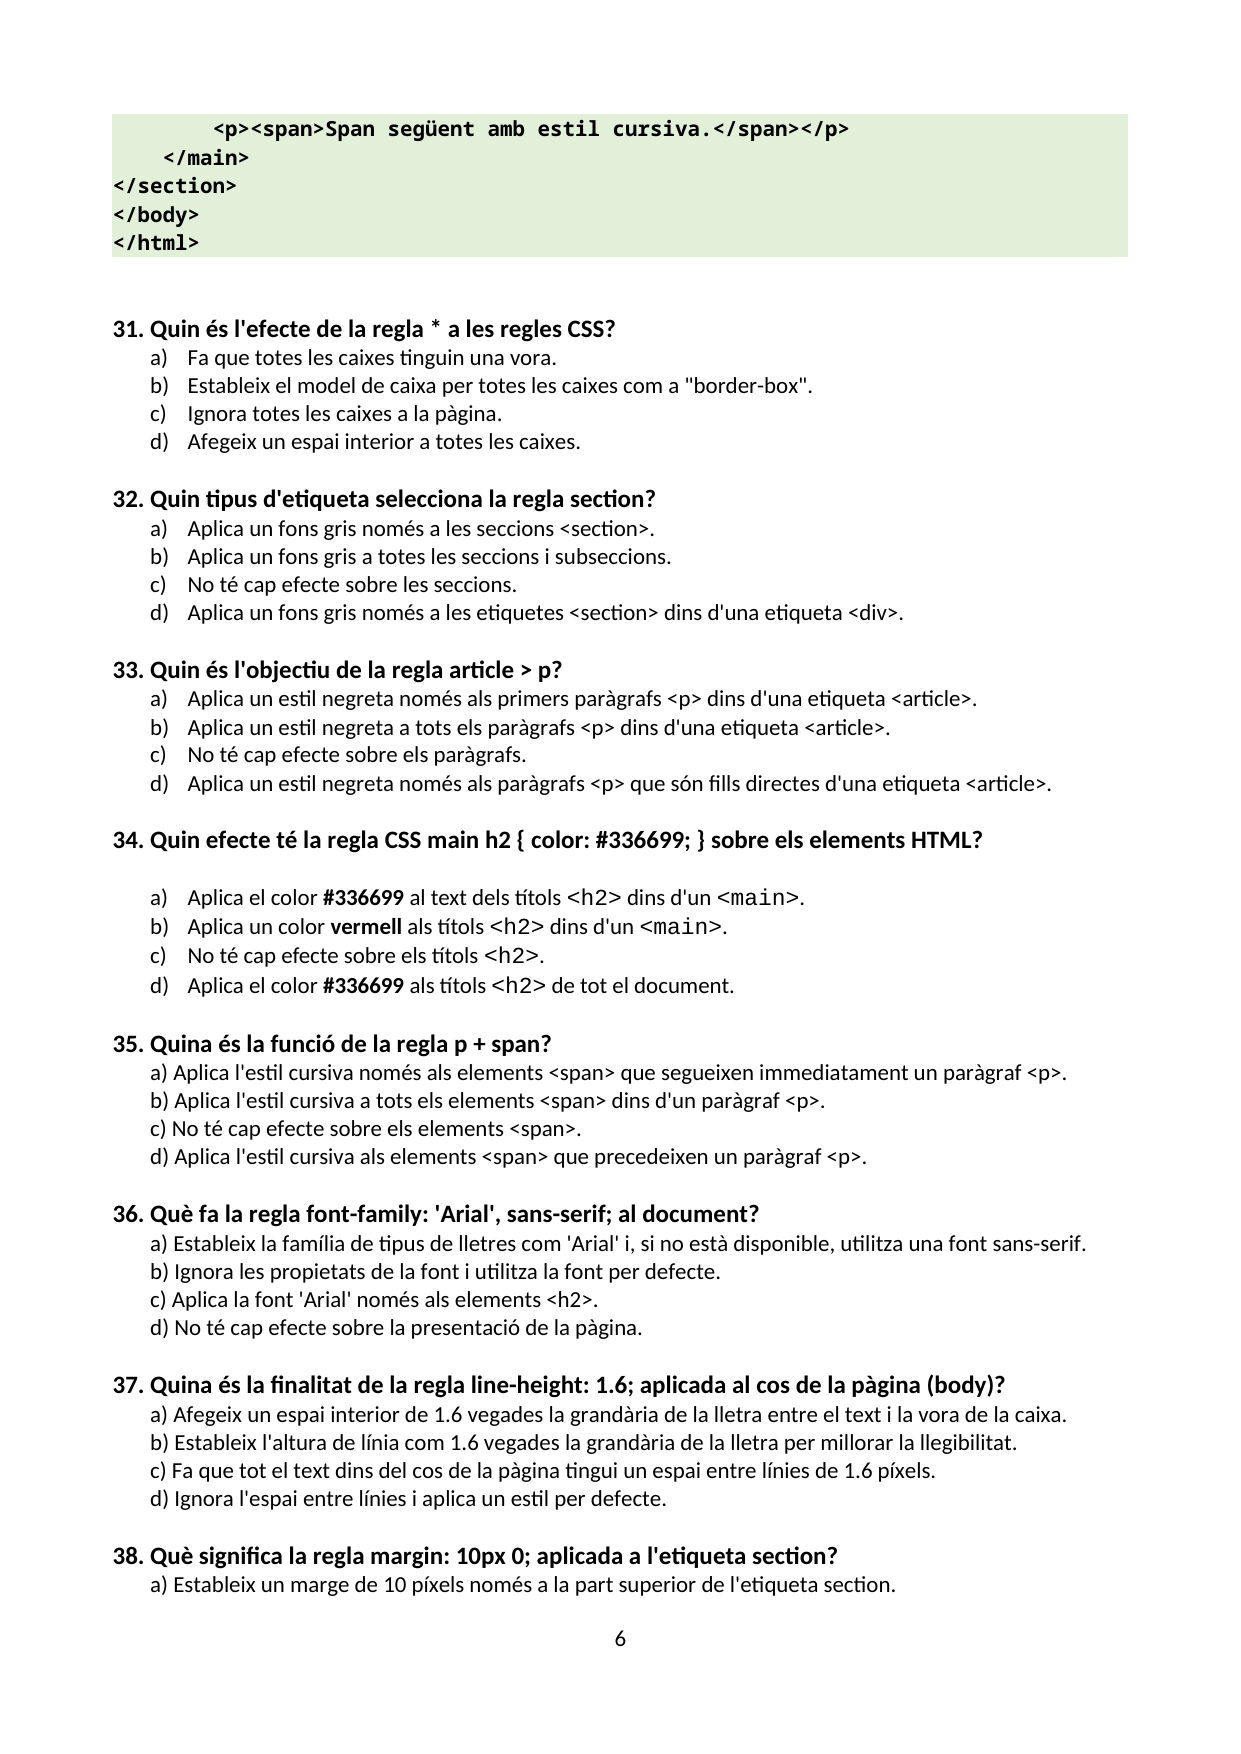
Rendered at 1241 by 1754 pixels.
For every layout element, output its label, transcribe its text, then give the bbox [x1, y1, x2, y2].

list No té cap efecte sobre els paràgrafs. [150, 741, 1128, 769]
list Quin és l'efecte de la regla * a les regles CSS? [112, 313, 1128, 343]
list Estableix el model de caixa per totes les caixes com a "border-box". [150, 371, 1128, 399]
text c) Aplica la font 'Arial' només als elements <h2>. [150, 1285, 1128, 1313]
text b) Aplica l'estil cursiva a tots els elements <span> dins d'un paràgraf <p>. [150, 1086, 1128, 1114]
list No té cap efecte sobre els títols <h2>. [150, 942, 1128, 971]
list Quin tipus d'etiqueta selecciona la regla section? [112, 483, 1128, 514]
text d) Aplica l'estil cursiva als elements <span> que precedeixen un paràgraf <p>. [150, 1142, 1128, 1171]
text d) Ignora l'espai entre línies i aplica un estil per defecte. [150, 1484, 1128, 1512]
text b) Estableix l'altura de línia com 1.6 vegades la grandària de la lletra per millorar la llegibilitat. [150, 1428, 1128, 1456]
list Quin és l'objectiu de la regla article > p? [112, 654, 1128, 684]
list Aplica un fons gris a totes les seccions i subseccions. [150, 542, 1128, 570]
text c) Fa que tot el text dins del cos de la pàgina tingui un espai entre línies de 1.6 píxels. [150, 1456, 1128, 1484]
list Què fa la regla font-family: 'Arial', sans-serif; al document? [112, 1198, 1128, 1229]
text c) No té cap efecte sobre els elements <span>. [150, 1114, 1128, 1142]
list Aplica un color vermell als títols <h2> dins d'un <main>. [150, 912, 1128, 942]
list Aplica un fons gris només a les etiquetes <section> dins d'una etiqueta <div>. [150, 598, 1128, 626]
list Ignora totes les caixes a la pàgina. [150, 399, 1128, 427]
list Quina és la finalitat de la regla line-height: 1.6; aplicada al cos de la pàgina (body)? [112, 1369, 1128, 1400]
text b) Ignora les propietats de la font i utilitza la font per defecte. [150, 1257, 1128, 1285]
list No té cap efecte sobre les seccions. [150, 570, 1128, 598]
list Aplica el color #336699 als títols <h2> de tot el document. [150, 971, 1128, 1000]
list Aplica un estil negreta a tots els paràgrafs <p> dins d'una etiqueta <article>. [150, 713, 1128, 741]
list Afegeix un espai interior a totes les caixes. [150, 427, 1128, 455]
list Aplica un estil negreta només als paràgrafs <p> que són fills directes d'una etiqueta <article>. [150, 769, 1128, 797]
text d) No té cap efecte sobre la presentació de la pàgina. [150, 1313, 1128, 1341]
text a) Estableix la família de tipus de lletres com 'Arial' i, si no està disponible, utilitza una font sans-serif. [150, 1229, 1128, 1257]
text a) Estableix un marge de 10 píxels només a la part superior de l'etiqueta section. [150, 1570, 1128, 1598]
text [112, 114, 1128, 257]
text a) Aplica l'estil cursiva només als elements <span> que segueixen immediatament un paràgraf <p>. [150, 1058, 1128, 1086]
list Quina és la funció de la regla p + span? [112, 1028, 1128, 1058]
list Què significa la regla margin: 10px 0; aplicada a l'etiqueta section? [112, 1540, 1128, 1570]
list Aplica el color #336699 al text dels títols <h2> dins d'un <main>. [150, 883, 1128, 912]
text a) Afegeix un espai interior de 1.6 vegades la grandària de la lletra entre el text i la vora de la caixa. [150, 1400, 1128, 1428]
list Aplica un estil negreta només als primers paràgrafs <p> dins d'una etiqueta <article>. [150, 684, 1128, 713]
list Fa que totes les caixes tinguin una vora. [150, 343, 1128, 371]
list Quin efecte té la regla CSS main h2 { color: #336699; } sobre els elements HTML? [112, 825, 1128, 855]
list Aplica un fons gris només a les seccions <section>. [150, 514, 1128, 542]
